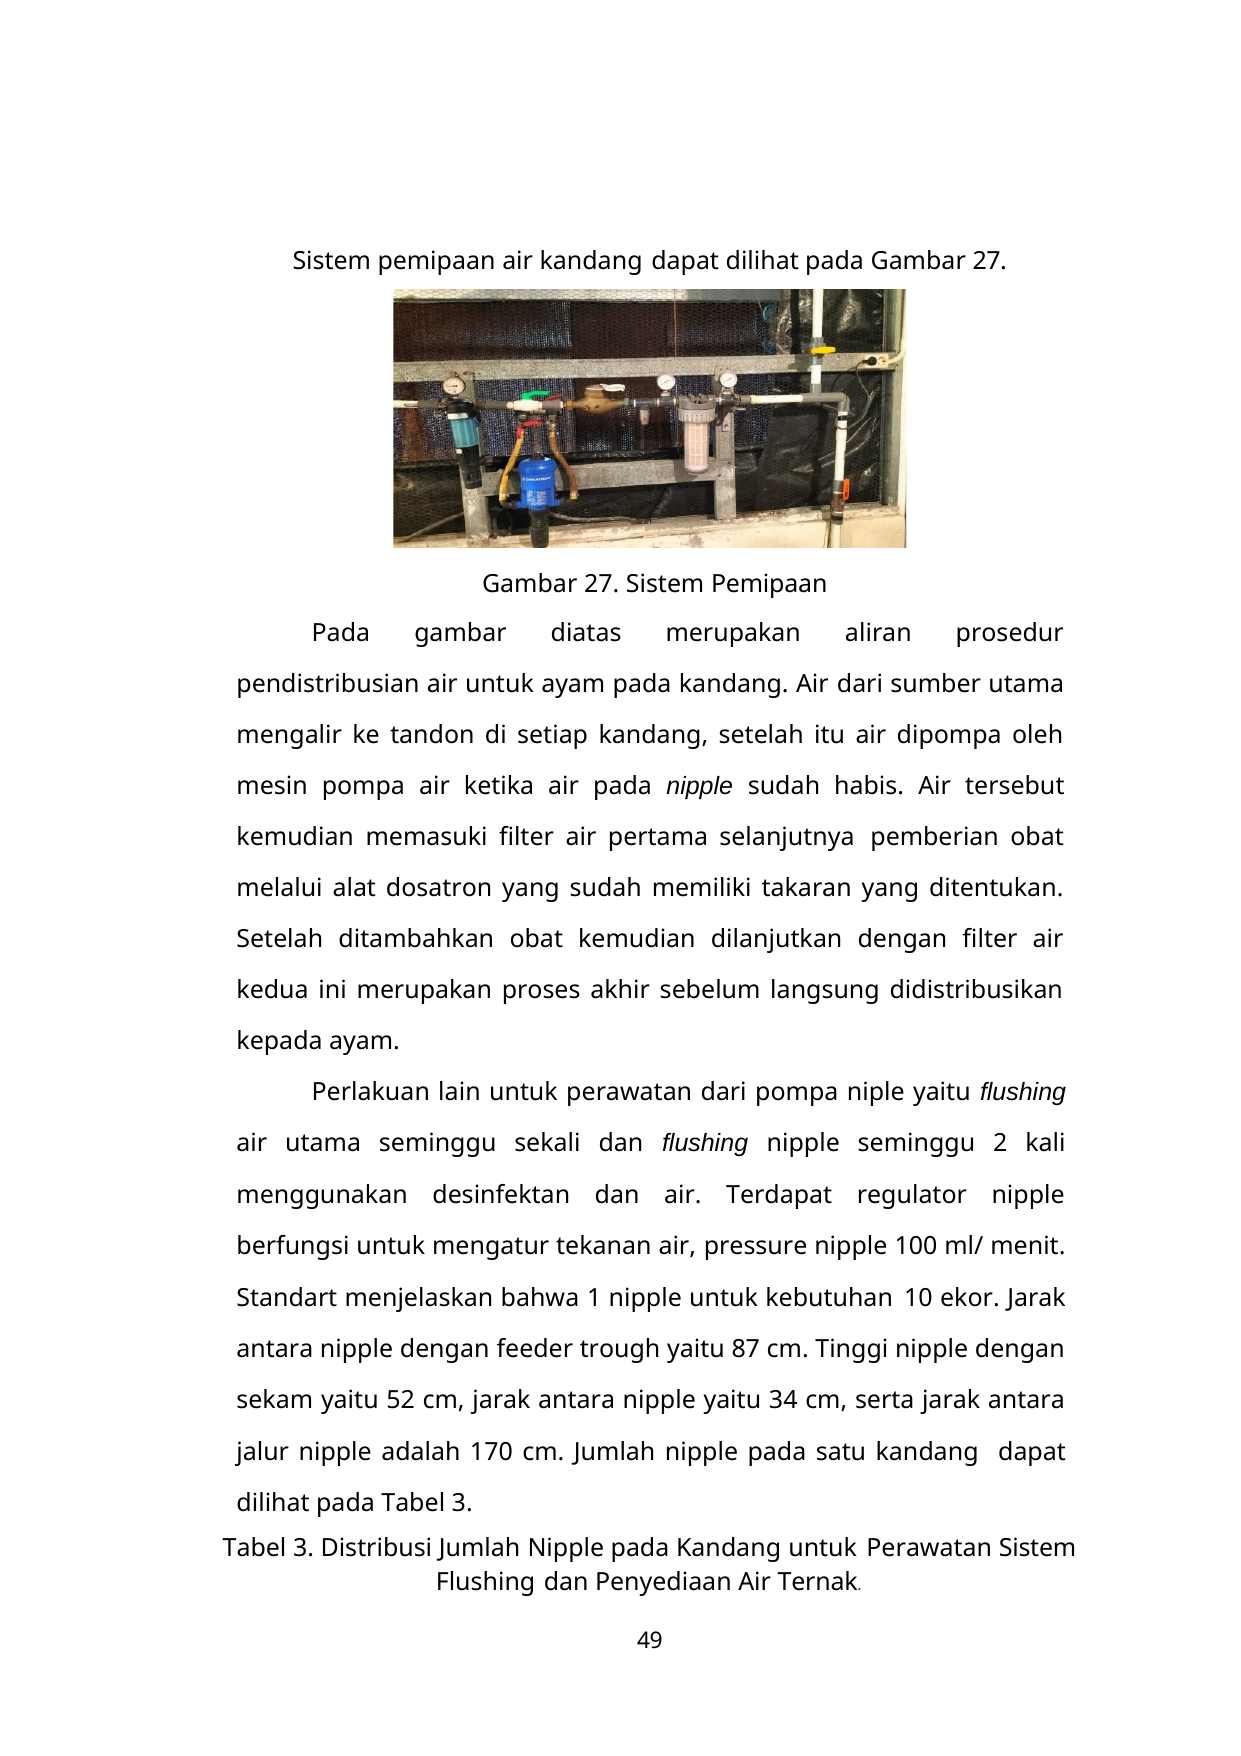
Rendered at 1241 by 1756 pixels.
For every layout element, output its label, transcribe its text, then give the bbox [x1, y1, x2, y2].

text Tabel 3. Distribusi Jumlah Nipple pada Kandang untuk Perawatan Sistem [221, 1536, 1078, 1561]
text Perlakuan lain untuk perawatan dari pompa niple yaitu flushing air utama seminggu sekali dan flushing nipple seminggu 2 kali menggunakan desinfektan dan air. Terdapat regulator nipple berfungsi untuk mengatur tekanan air, pressure nipple 100 ml/ menit. Standart menjelaskan bahwa 1 nipple untuk kebutuhan 10 ekor. Jarak antara nipple dengan feeder trough yaitu 87 cm. Tinggi nipple dengan sekam yaitu 52 cm, jarak antara nipple yaitu 34 cm, serta jarak antara jalur nipple adalah 170 cm. Jumlah nipple pada satu kandang dapat dilihat pada Tabel 3. [236, 1074, 1066, 1519]
text Flushing dan Penyediaan Air Ternak. [248, 1563, 1051, 1597]
text Pada gambar diatas merupakan aliran prosedur pendistribusian air untuk ayam pada kandang. Air dari sumber utama mengalir ke tandon di setiap kandang, setelah itu air dipompa oleh mesin pompa air ketika air pada nipple sudah habis. Air tersebut kemudian memasuki filter air pertama selanjutnya pemberian obat melalui alat dosatron yang sudah memiliki takaran yang ditentukan. Setelah ditambahkan obat kemudian dilanjutkan dengan filter air kedua ini merupakan proses akhir sebelum langsung didistribusikan kepada ayam. [236, 614, 1064, 1057]
picture [393, 289, 907, 548]
text Gambar 27. Sistem Pemipaan [482, 307, 1078, 599]
text Sistem pemipaan air kandang dapat dilihat pada Gambar 27. [248, 242, 1051, 277]
